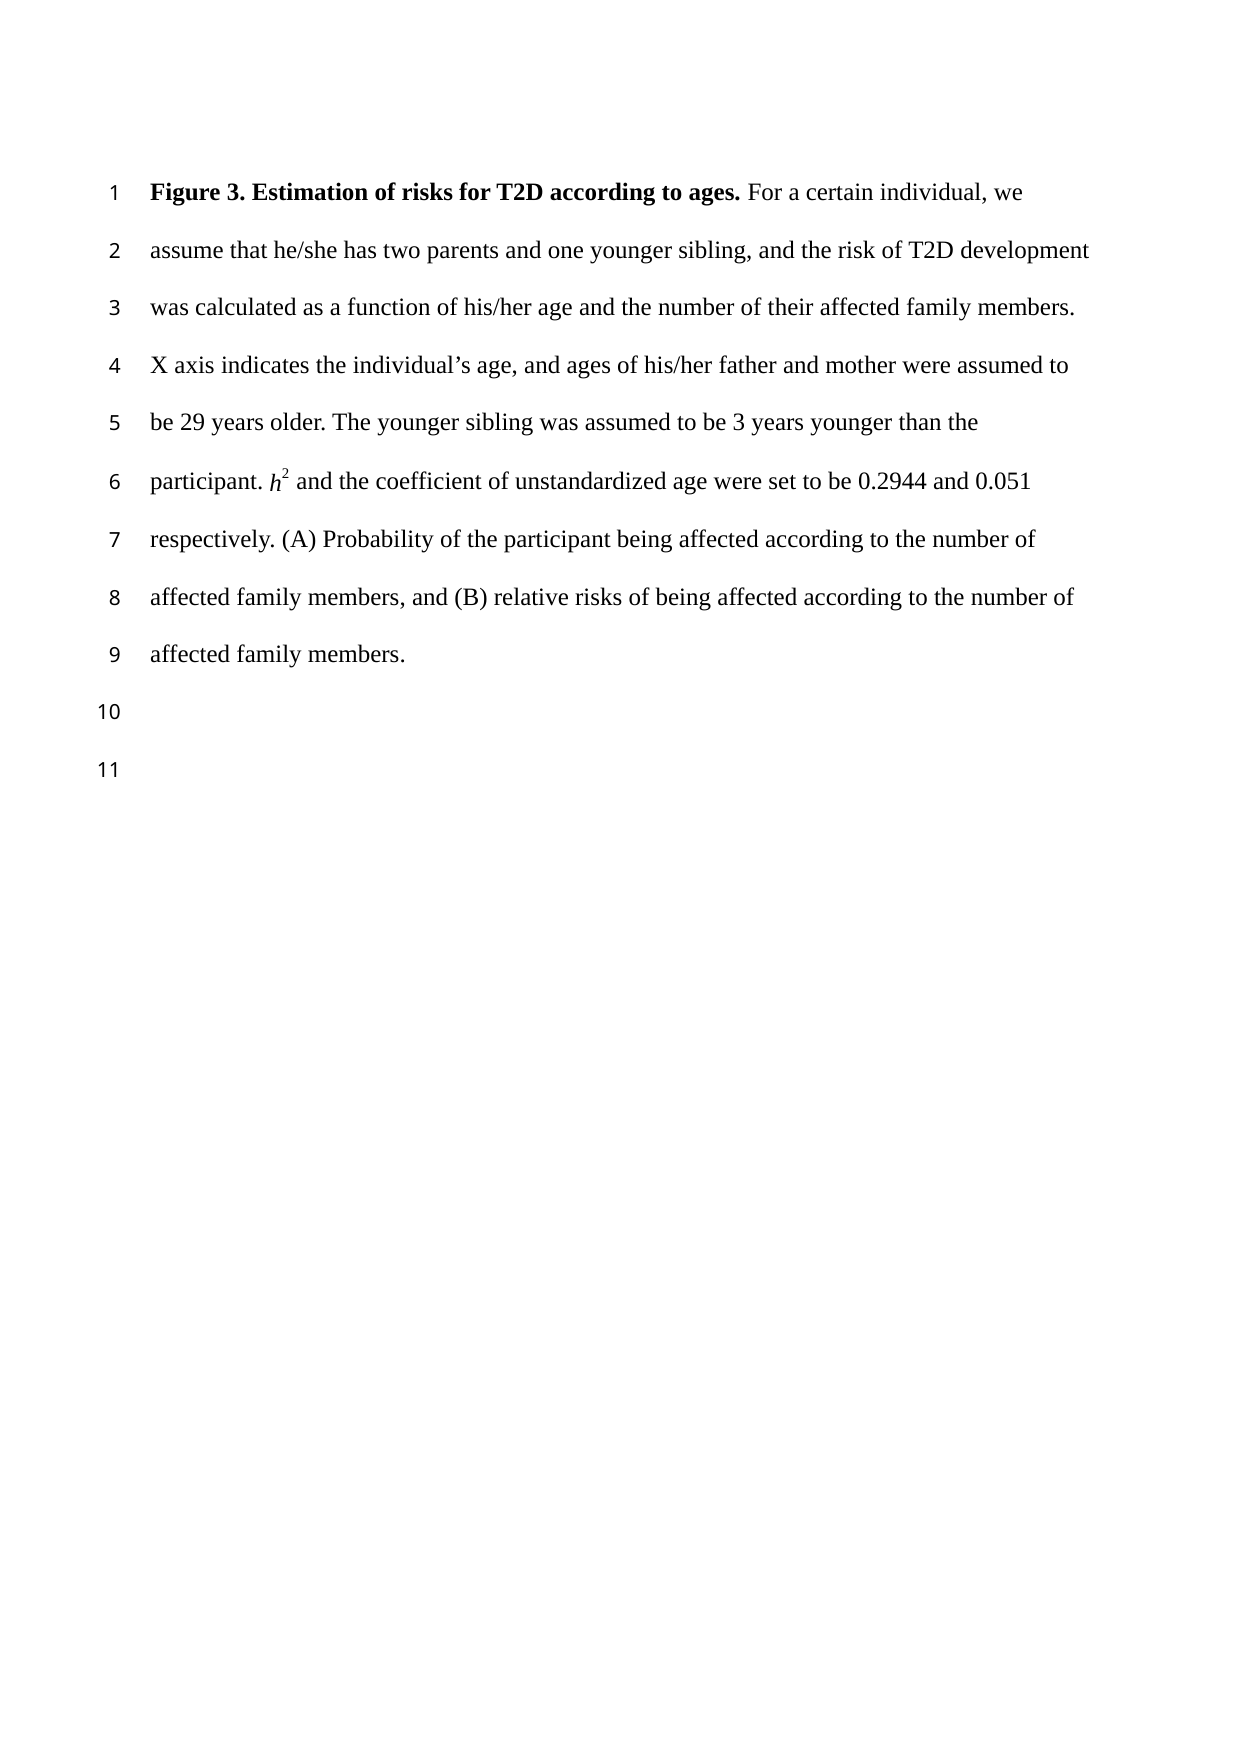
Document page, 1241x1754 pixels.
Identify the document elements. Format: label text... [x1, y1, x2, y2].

text Figure 3. Estimation of risks for T2D according to ages. For a certain individual, we assume that he/she has two parents and one younger sibling, and the risk of T2D development was calculated as a function of his/her age and the number of their affected family members. X axis indicates the individual’s age, and ages of his/her father and mother were assumed to be 29 years older. The younger sibling was assumed to be 3 years younger than the participant. and the coefficient of unstandardized age were set to be 0.2944 and 0.051 respectively. (A) Probability of the participant being affected according to the number of affected family members, and (B) relative risks of being affected according to the number of affected family members. [150, 177, 1090, 668]
